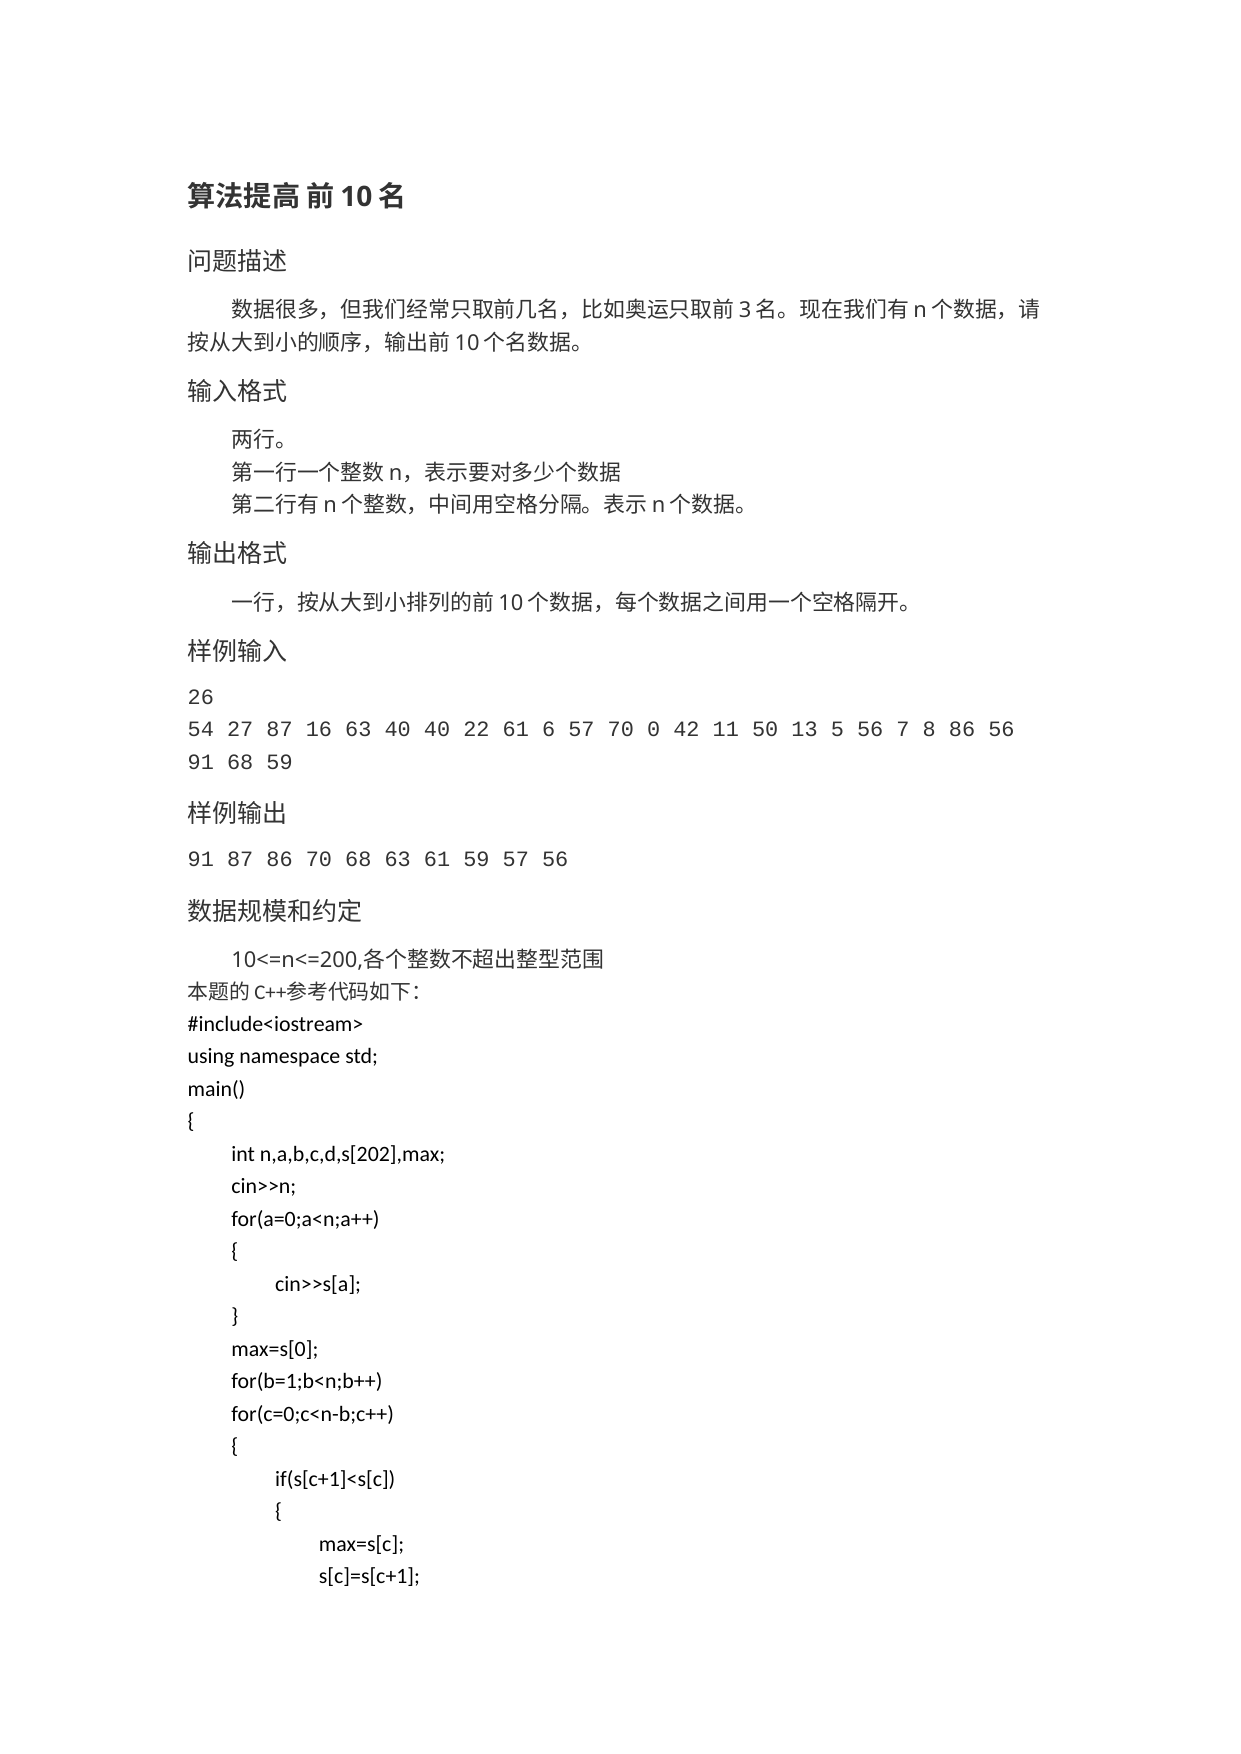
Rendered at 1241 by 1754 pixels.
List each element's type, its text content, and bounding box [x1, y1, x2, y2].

text 样例输出 [187, 779, 1053, 844]
text max=s[0]; [187, 1332, 1053, 1364]
text 算法提高 前10名 [187, 162, 1053, 227]
text { [187, 1494, 1053, 1527]
text } [187, 1299, 1053, 1332]
text main() [187, 1072, 1053, 1104]
text { [187, 1104, 1053, 1137]
text cin>>s[a]; [187, 1267, 1053, 1299]
text 问题描述 [187, 227, 1053, 292]
text int n,a,b,c,d,s[202],max; [187, 1137, 1053, 1169]
text { [187, 1429, 1053, 1462]
text { [187, 1234, 1053, 1267]
text 两行。 第一行一个整数n，表示要对多少个数据 第二行有n个整数，中间用空格分隔。表示n个数据。 [187, 422, 1053, 519]
text if(s[c+1]<s[c]) [187, 1462, 1053, 1494]
text 输入格式 [187, 357, 1053, 422]
text 输出格式 [187, 519, 1053, 584]
text s[c]=s[c+1]; [187, 1559, 1053, 1592]
text 10<=n<=200,各个整数不超出整型范围 [187, 942, 1053, 974]
text 样例输入 [187, 617, 1053, 682]
text for(b=1;b<n;b++) [187, 1364, 1053, 1397]
text #include<iostream> [187, 1007, 1053, 1039]
text 一行，按从大到小排列的前10个数据，每个数据之间用一个空格隔开。 [187, 584, 1053, 617]
text 91 87 86 70 68 63 61 59 57 56 [187, 844, 1053, 877]
text 本题的C++参考代码如下： [187, 974, 1053, 1007]
text 26 54 27 87 16 63 40 40 22 61 6 57 70 0 42 11 50 13 5 56 7 8 86 56 91 68 59 [187, 682, 1053, 779]
text 数据规模和约定 [187, 877, 1053, 942]
text using namespace std; [187, 1039, 1053, 1072]
text for(c=0;c<n-b;c++) [187, 1397, 1053, 1429]
text max=s[c]; [187, 1527, 1053, 1559]
text 数据很多，但我们经常只取前几名，比如奥运只取前3名。现在我们有n个数据，请按从大到小的顺序，输出前10个名数据。 [187, 292, 1053, 357]
text cin>>n; [187, 1169, 1053, 1202]
text for(a=0;a<n;a++) [187, 1202, 1053, 1234]
